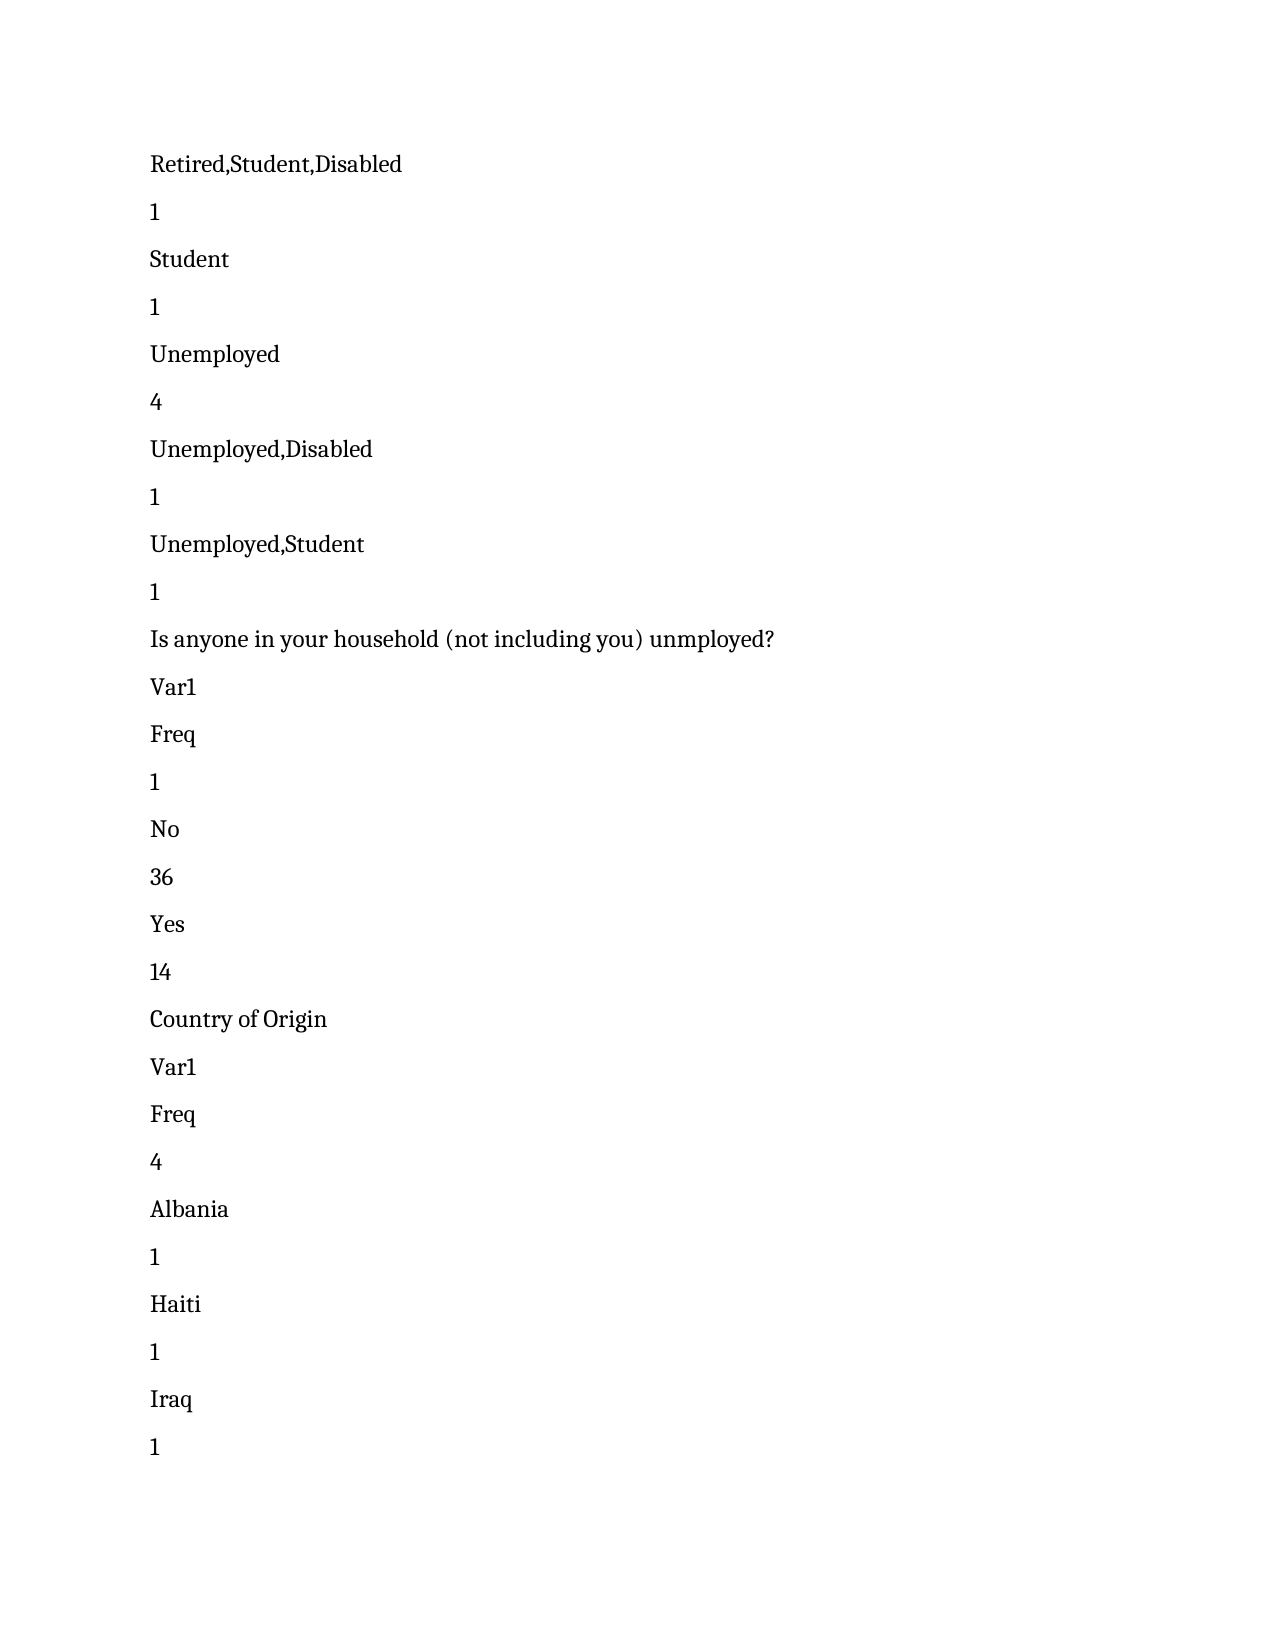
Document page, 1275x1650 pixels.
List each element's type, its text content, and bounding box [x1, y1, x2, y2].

text 36 [150, 862, 1125, 891]
text 1 [150, 1432, 1125, 1461]
text 1 [150, 292, 1125, 321]
text Var1 [150, 672, 1125, 701]
text Is anyone in your household (not including you) unmployed? [150, 625, 1125, 654]
text Albania [150, 1195, 1125, 1224]
text Retired,Student,Disabled [150, 150, 1125, 179]
text Country of Origin [150, 1005, 1125, 1034]
text 1 [150, 767, 1125, 796]
text 1 [150, 482, 1125, 511]
text Haiti [150, 1290, 1125, 1319]
text Unemployed,Disabled [150, 435, 1125, 464]
text Freq [150, 720, 1125, 749]
text Freq [150, 1100, 1125, 1129]
text 1 [150, 577, 1125, 606]
text 4 [150, 1147, 1125, 1176]
text 4 [150, 387, 1125, 416]
text Iraq [150, 1385, 1125, 1414]
text 1 [150, 1242, 1125, 1271]
text 1 [150, 1337, 1125, 1366]
text Var1 [150, 1052, 1125, 1081]
text 1 [150, 197, 1125, 226]
text Student [150, 245, 1125, 274]
text 14 [150, 957, 1125, 986]
text Yes [150, 910, 1125, 939]
text No [150, 815, 1125, 844]
text Unemployed [150, 340, 1125, 369]
text Unemployed,Student [150, 530, 1125, 559]
